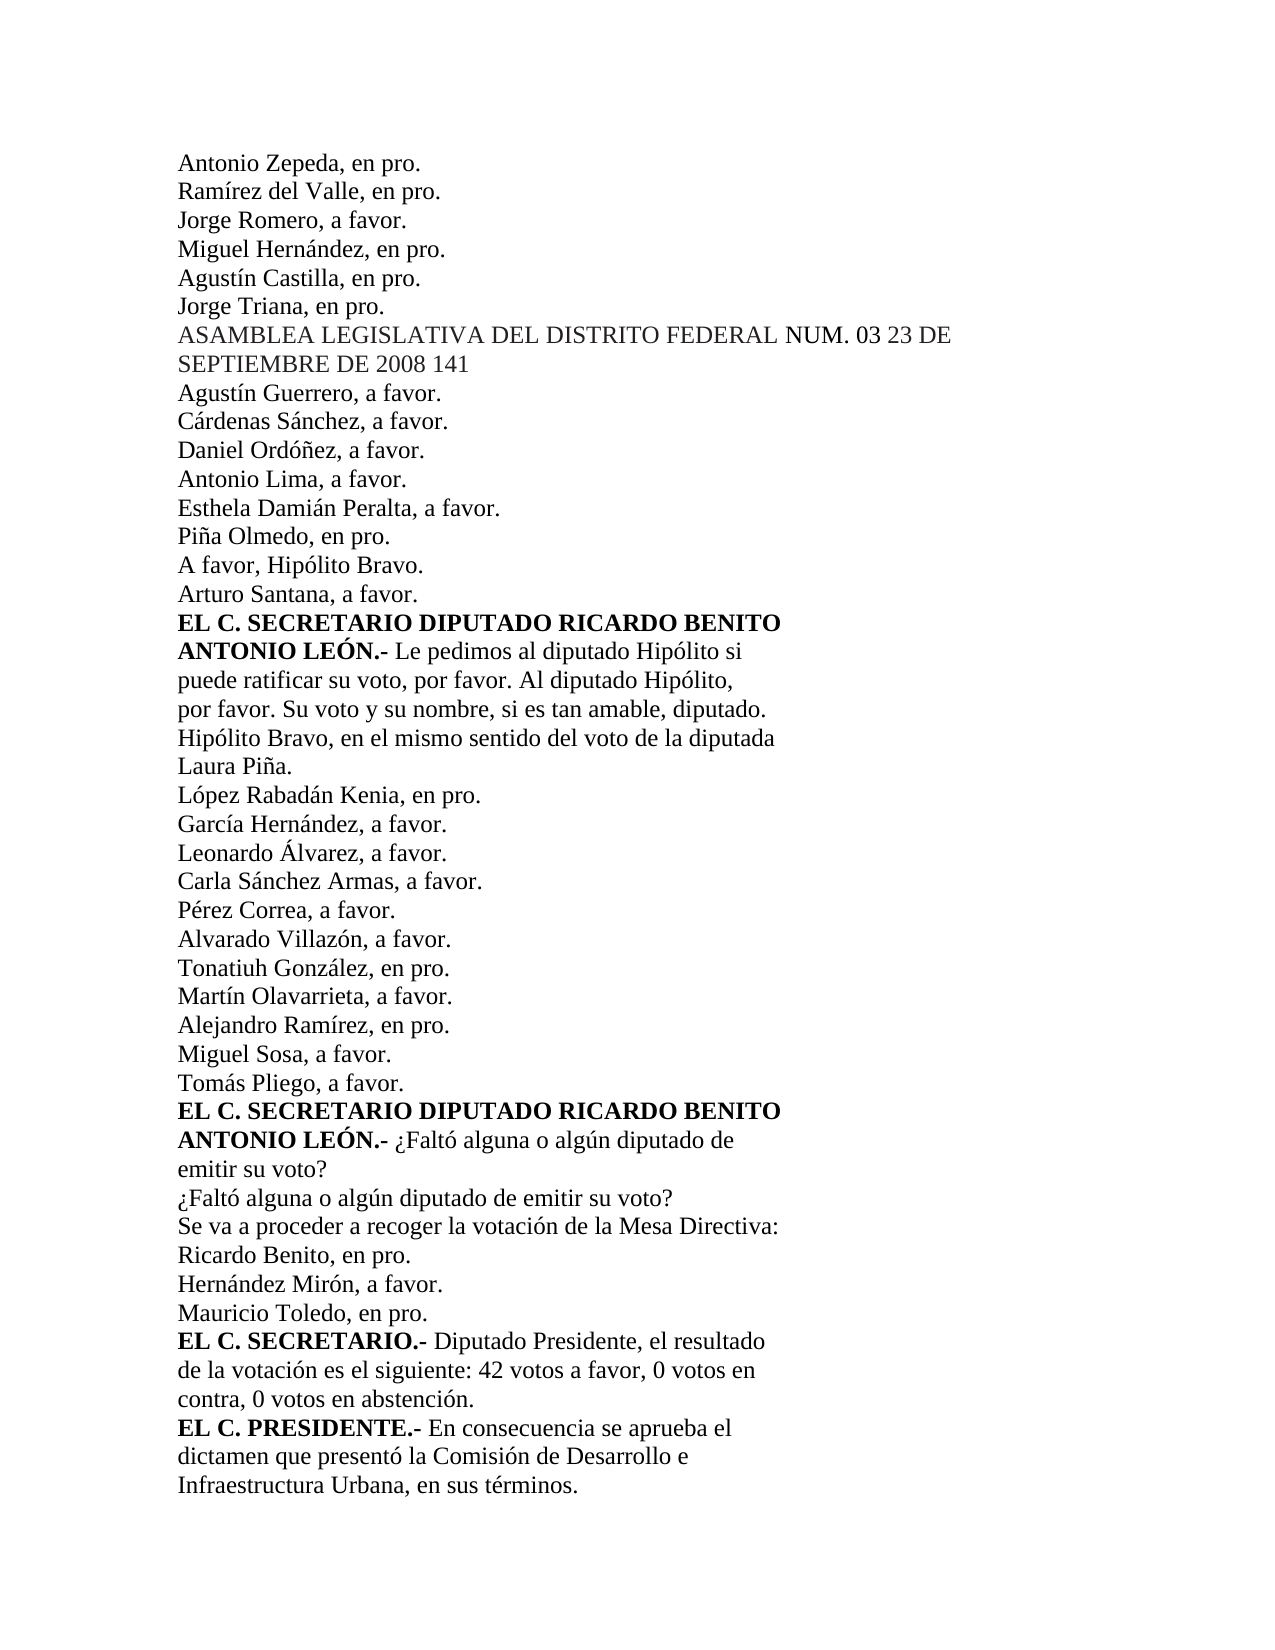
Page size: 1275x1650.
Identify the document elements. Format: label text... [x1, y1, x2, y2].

text Antonio Zepeda, en pro. [177, 148, 1098, 176]
text Agustín Castilla, en pro. [177, 263, 1098, 291]
text Miguel Hernández, en pro. [177, 234, 1098, 263]
text A favor, Hipólito Bravo. [177, 550, 1098, 579]
text Alejandro Ramírez, en pro. [177, 1010, 1098, 1039]
text Esthela Damián Peralta, a favor. [177, 493, 1098, 521]
text dictamen que presentó la Comisión de Desarrollo e [177, 1441, 1098, 1470]
text Daniel Ordóñez, a favor. [177, 435, 1098, 464]
text Se va a proceder a recoger la votación de la Mesa Directiva: [177, 1211, 1098, 1240]
text Jorge Romero, a favor. [177, 205, 1098, 234]
text de la votación es el siguiente: 42 votos a favor, 0 votos en [177, 1355, 1098, 1384]
text puede ratificar su voto, por favor. Al diputado Hipólito, [177, 665, 1098, 694]
text Infraestructura Urbana, en sus términos. [177, 1470, 1098, 1499]
text Hernández Mirón, a favor. [177, 1269, 1098, 1298]
text Tonatiuh González, en pro. [177, 953, 1098, 981]
text Antonio Lima, a favor. [177, 464, 1098, 493]
text ANTONIO LEÓN.- Le pedimos al diputado Hipólito si [177, 636, 1098, 665]
text Agustín Guerrero, a favor. [177, 378, 1098, 406]
text Pérez Correa, a favor. [177, 895, 1098, 924]
text Carla Sánchez Armas, a favor. [177, 866, 1098, 895]
text Jorge Triana, en pro. [177, 291, 1098, 320]
text emitir su voto? [177, 1154, 1098, 1183]
text ¿Faltó alguna o algún diputado de emitir su voto? [177, 1183, 1098, 1211]
text García Hernández, a favor. [177, 809, 1098, 838]
text Miguel Sosa, a favor. [177, 1039, 1098, 1068]
text Alvarado Villazón, a favor. [177, 924, 1098, 953]
text por favor. Su voto y su nombre, si es tan amable, diputado. [177, 694, 1098, 723]
text EL C. SECRETARIO DIPUTADO RICARDO BENITO [177, 1096, 1098, 1125]
text Arturo Santana, a favor. [177, 579, 1098, 608]
text Hipólito Bravo, en el mismo sentido del voto de la diputada [177, 723, 1098, 751]
text ANTONIO LEÓN.- ¿Faltó alguna o algún diputado de [177, 1125, 1098, 1154]
text López Rabadán Kenia, en pro. [177, 780, 1098, 809]
text EL C. SECRETARIO.- Diputado Presidente, el resultado [177, 1326, 1098, 1355]
text EL C. PRESIDENTE.- En consecuencia se aprueba el [177, 1413, 1098, 1441]
text Piña Olmedo, en pro. [177, 521, 1098, 550]
text Tomás Pliego, a favor. [177, 1068, 1098, 1096]
text ASAMBLEA LEGISLATIVA DEL DISTRITO FEDERAL NUM. 03 23 DE SEPTIEMBRE DE 2008 141 [177, 320, 1098, 378]
text EL C. SECRETARIO DIPUTADO RICARDO BENITO [177, 608, 1098, 636]
text Martín Olavarrieta, a favor. [177, 981, 1098, 1010]
text Ramírez del Valle, en pro. [177, 176, 1098, 205]
text Leonardo Álvarez, a favor. [177, 838, 1098, 866]
text Cárdenas Sánchez, a favor. [177, 406, 1098, 435]
text Laura Piña. [177, 751, 1098, 780]
text Mauricio Toledo, en pro. [177, 1298, 1098, 1326]
text contra, 0 votos en abstención. [177, 1384, 1098, 1413]
text Ricardo Benito, en pro. [177, 1240, 1098, 1269]
